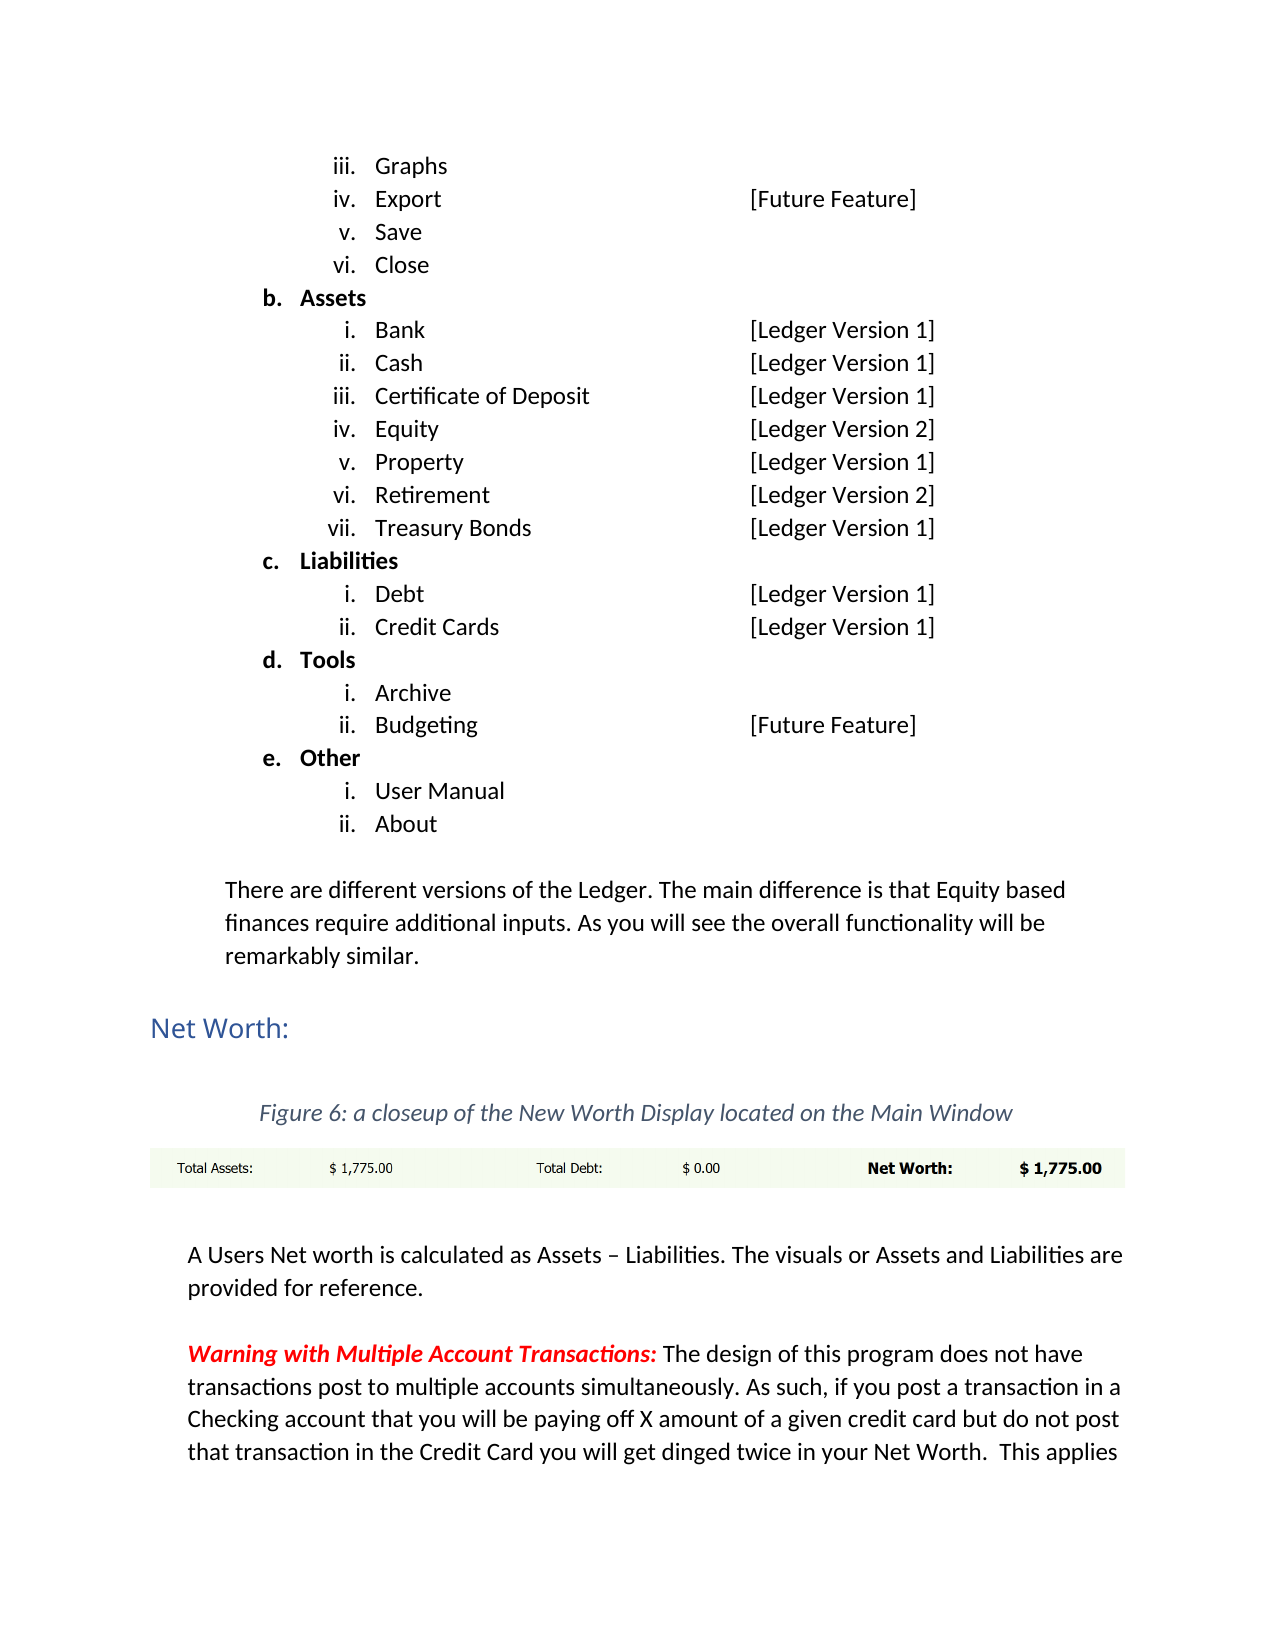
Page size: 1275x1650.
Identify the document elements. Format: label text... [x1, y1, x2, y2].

list Close [356, 249, 1125, 279]
list Treasury Bonds [Ledger Version 1] [356, 512, 1125, 543]
list Assets [262, 282, 1125, 312]
list Tools [262, 644, 1125, 674]
subtitle Net Worth: [150, 1010, 1125, 1047]
list User Manual [356, 775, 1125, 806]
list Liabilities [262, 545, 1125, 576]
list Cash [Ledger Version 1] [356, 347, 1125, 378]
list Debt [Ledger Version 1] [356, 578, 1125, 608]
list Budgeting [Future Feature] [356, 709, 1125, 740]
picture [150, 1148, 1125, 1188]
text Figure 6: a closeup of the New Worth Display located on the Main Window [150, 1097, 1125, 1127]
list Graphs [356, 150, 1125, 181]
list Retirement [Ledger Version 2] [356, 479, 1125, 510]
list Property [Ledger Version 1] [356, 446, 1125, 477]
list Credit Cards [Ledger Version 1] [356, 611, 1125, 641]
list About [356, 808, 1125, 839]
list Certificate of Deposit [Ledger Version 1] [356, 380, 1125, 411]
list Archive [356, 677, 1125, 707]
text A Users Net worth is calculated as Assets – Liabilities. The visuals or Assets and Liabilities are provided for reference. [187, 1239, 1125, 1302]
text There are different versions of the Ledger. The main difference is that Equity based finances require additional inputs. As you will see the overall functionality will be remarkably similar. [225, 874, 1125, 971]
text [187, 1338, 1125, 1467]
list Equity [Ledger Version 2] [356, 413, 1125, 444]
list Export [Future Feature] [356, 183, 1125, 213]
list Other [262, 742, 1125, 773]
list Bank [Ledger Version 1] [356, 314, 1125, 345]
list Save [356, 216, 1125, 246]
